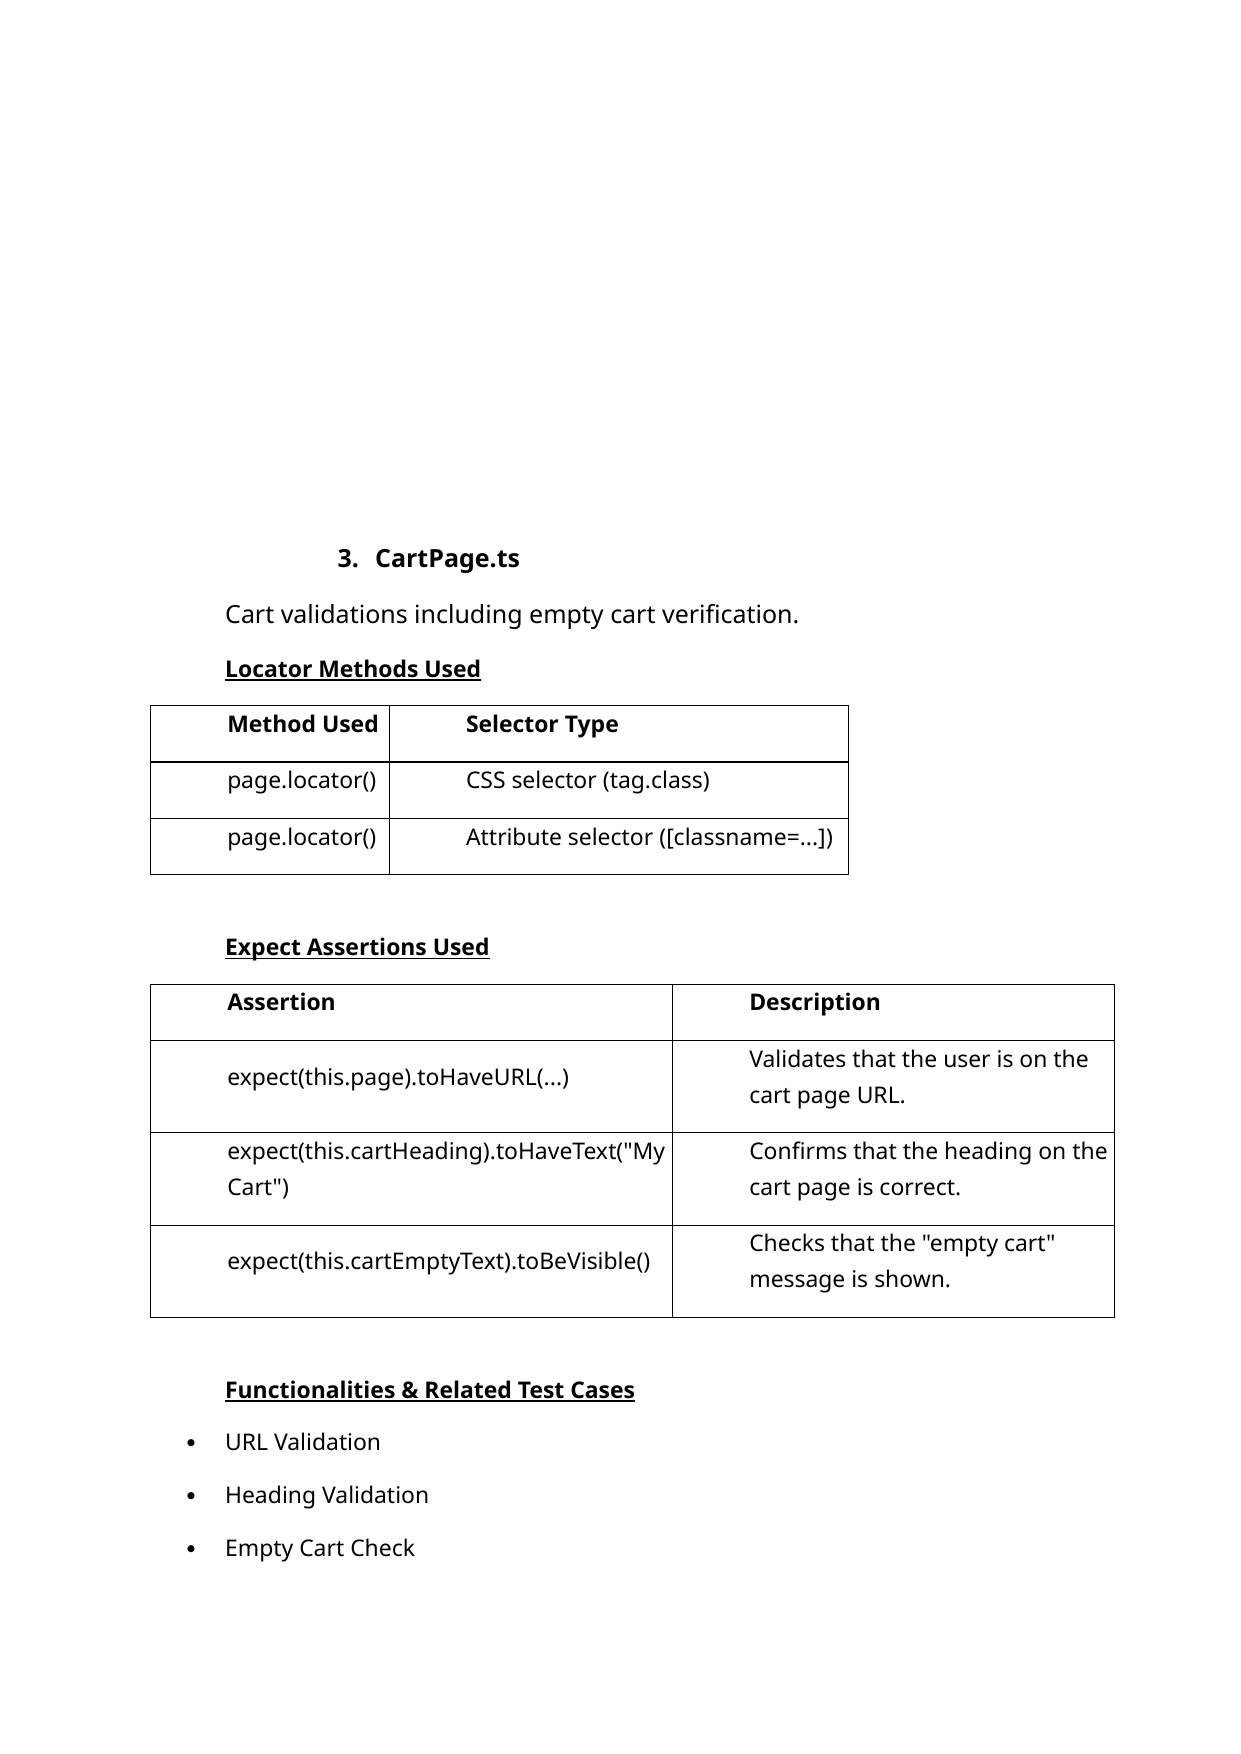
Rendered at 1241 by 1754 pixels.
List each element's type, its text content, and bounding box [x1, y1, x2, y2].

table_cell Validates that the user is on the cart page URL. [673, 1041, 1114, 1132]
table_cell page.locator() [151, 819, 389, 874]
table_cell expect(this.cartHeading).toHaveText("My Cart") [151, 1133, 672, 1224]
table_cell expect(this.cartEmptyText).toBeVisible() [151, 1226, 672, 1317]
table_cell expect(this.page).toHaveURL(...) [151, 1041, 672, 1132]
text Functionalities & Related Test Cases [225, 1374, 1090, 1405]
table_cell Attribute selector ([classname=...]) [390, 819, 848, 874]
text Locator Methods Used [150, 652, 1090, 684]
list CartPage.ts [337, 541, 1090, 575]
text Expect Assertions Used [225, 931, 1090, 962]
table_header Description [673, 985, 1114, 1040]
list URL Validation [187, 1426, 1090, 1458]
list Empty Cart Check [187, 1532, 1090, 1563]
table_cell Confirms that the heading on the cart page is correct. [673, 1133, 1114, 1224]
table_cell Checks that the "empty cart" message is shown. [673, 1226, 1114, 1317]
table_header Assertion [151, 985, 672, 1040]
list Heading Validation [187, 1479, 1090, 1510]
table_header Selector Type [390, 706, 848, 761]
table_cell page.locator() [151, 763, 389, 818]
table_cell CSS selector (tag.class) [390, 763, 848, 818]
text Cart validations including empty cart verification. [225, 597, 1090, 631]
table_header Method Used [151, 706, 389, 761]
